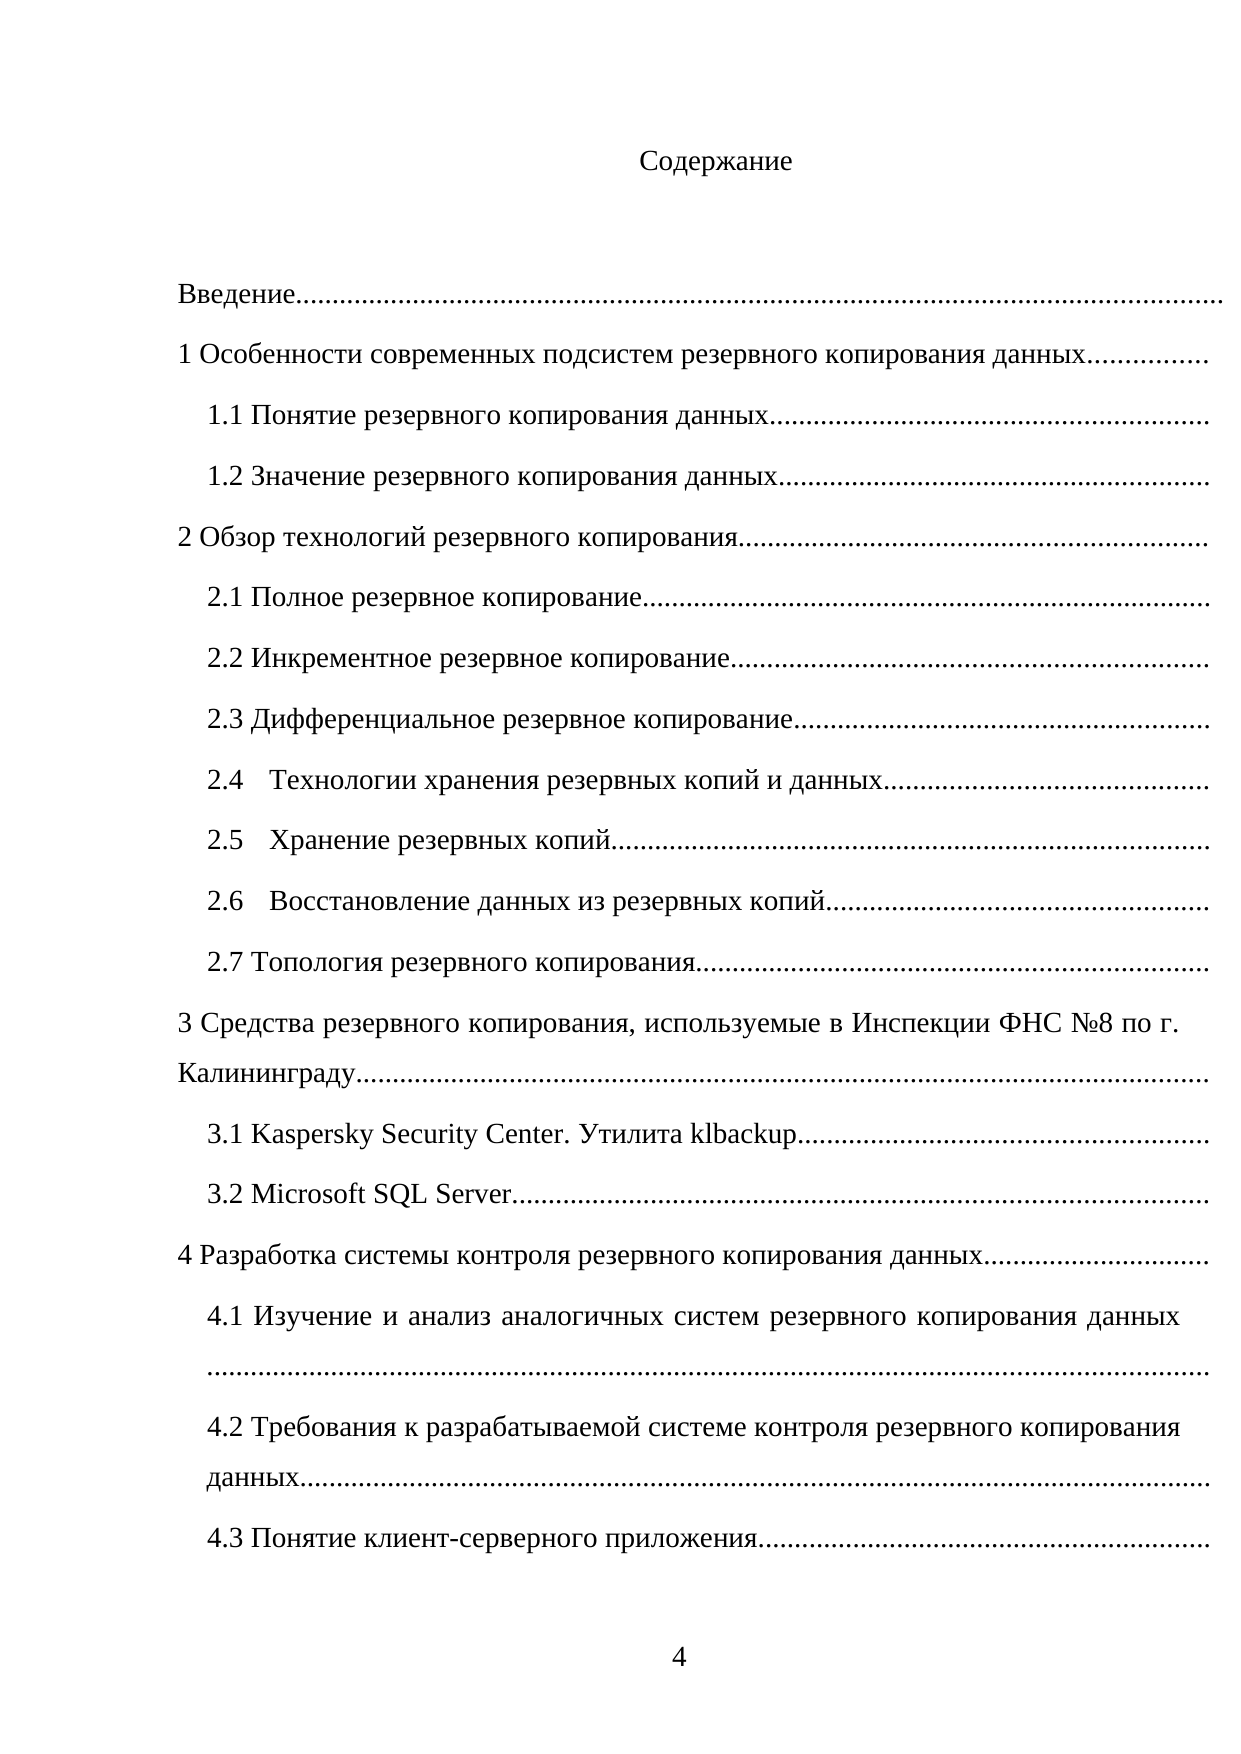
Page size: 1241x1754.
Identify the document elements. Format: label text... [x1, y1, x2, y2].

subtitle Содержание [251, 143, 1181, 177]
